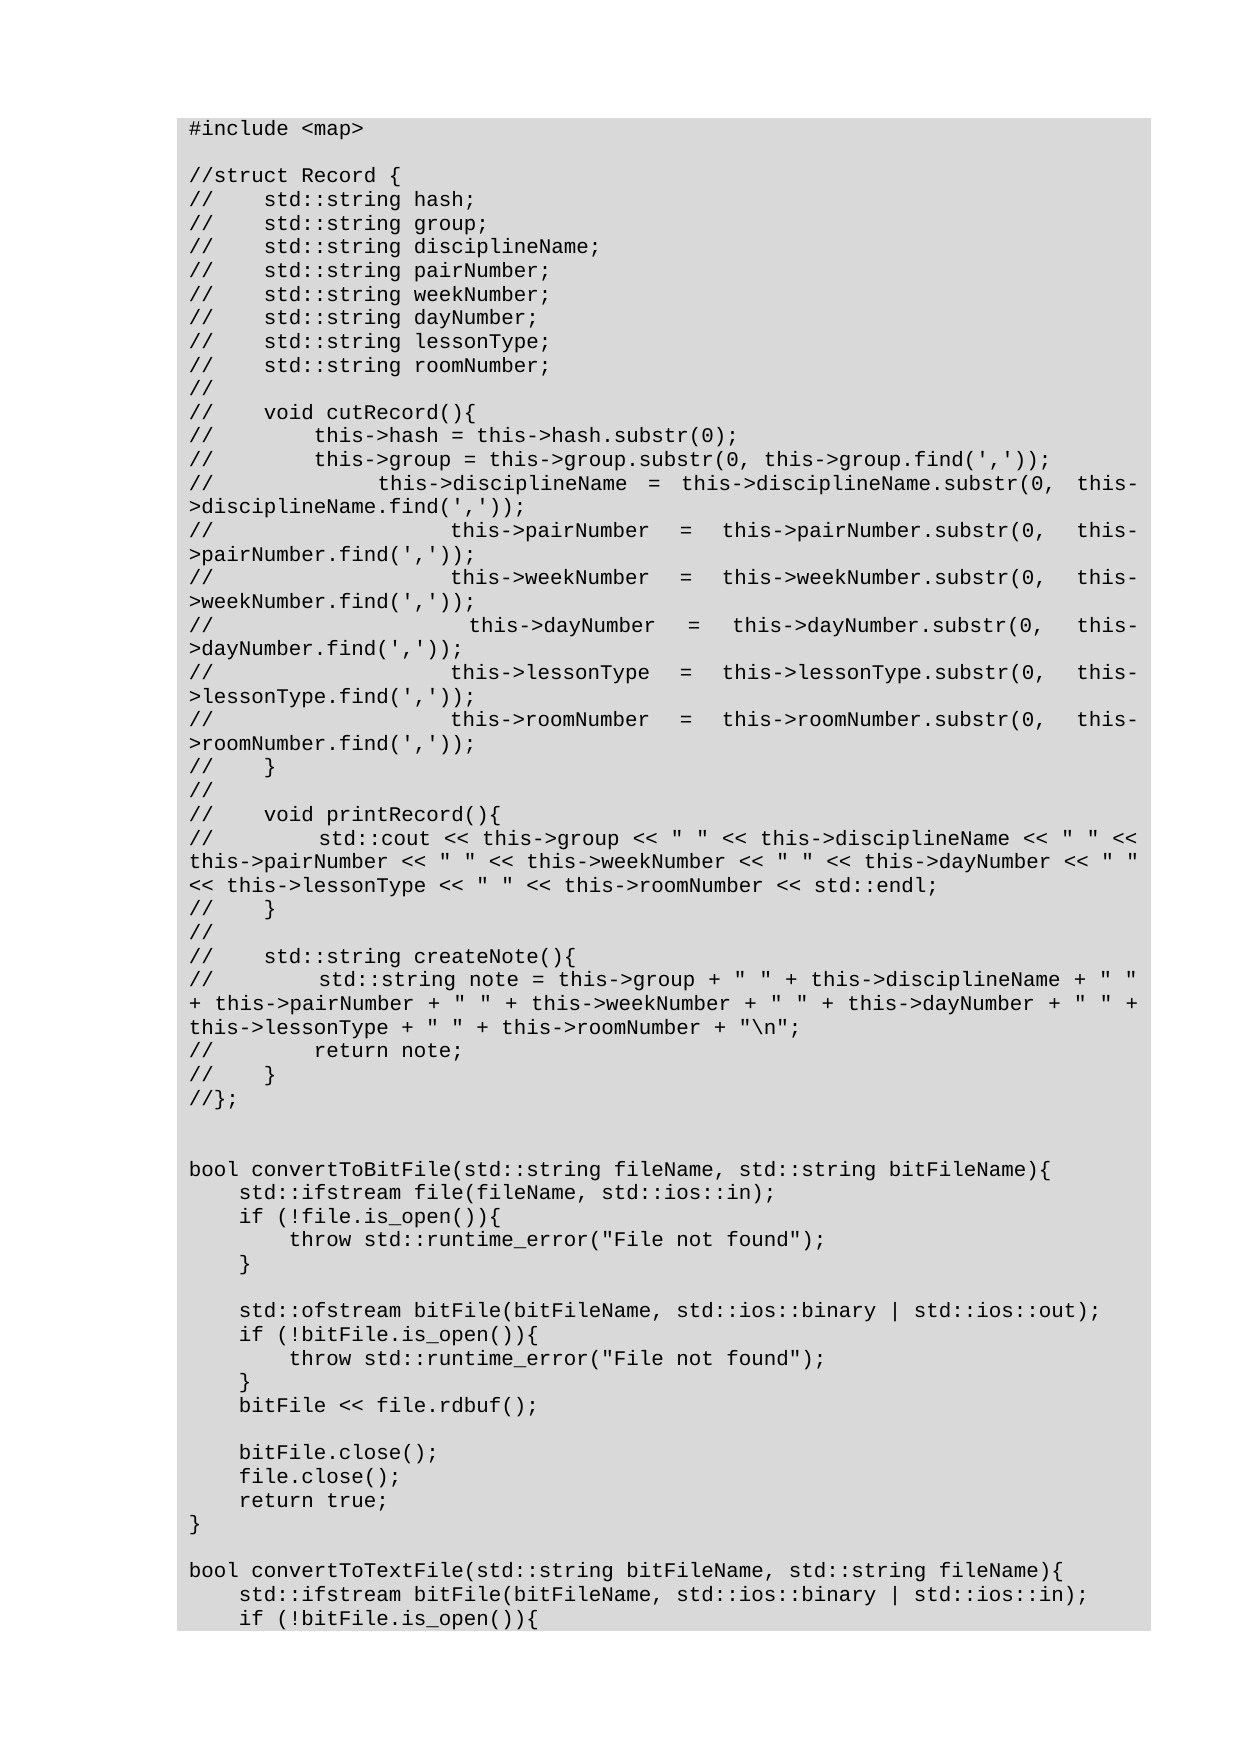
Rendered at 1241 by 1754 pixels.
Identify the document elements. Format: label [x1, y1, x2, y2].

table_header [177, 118, 1151, 1631]
